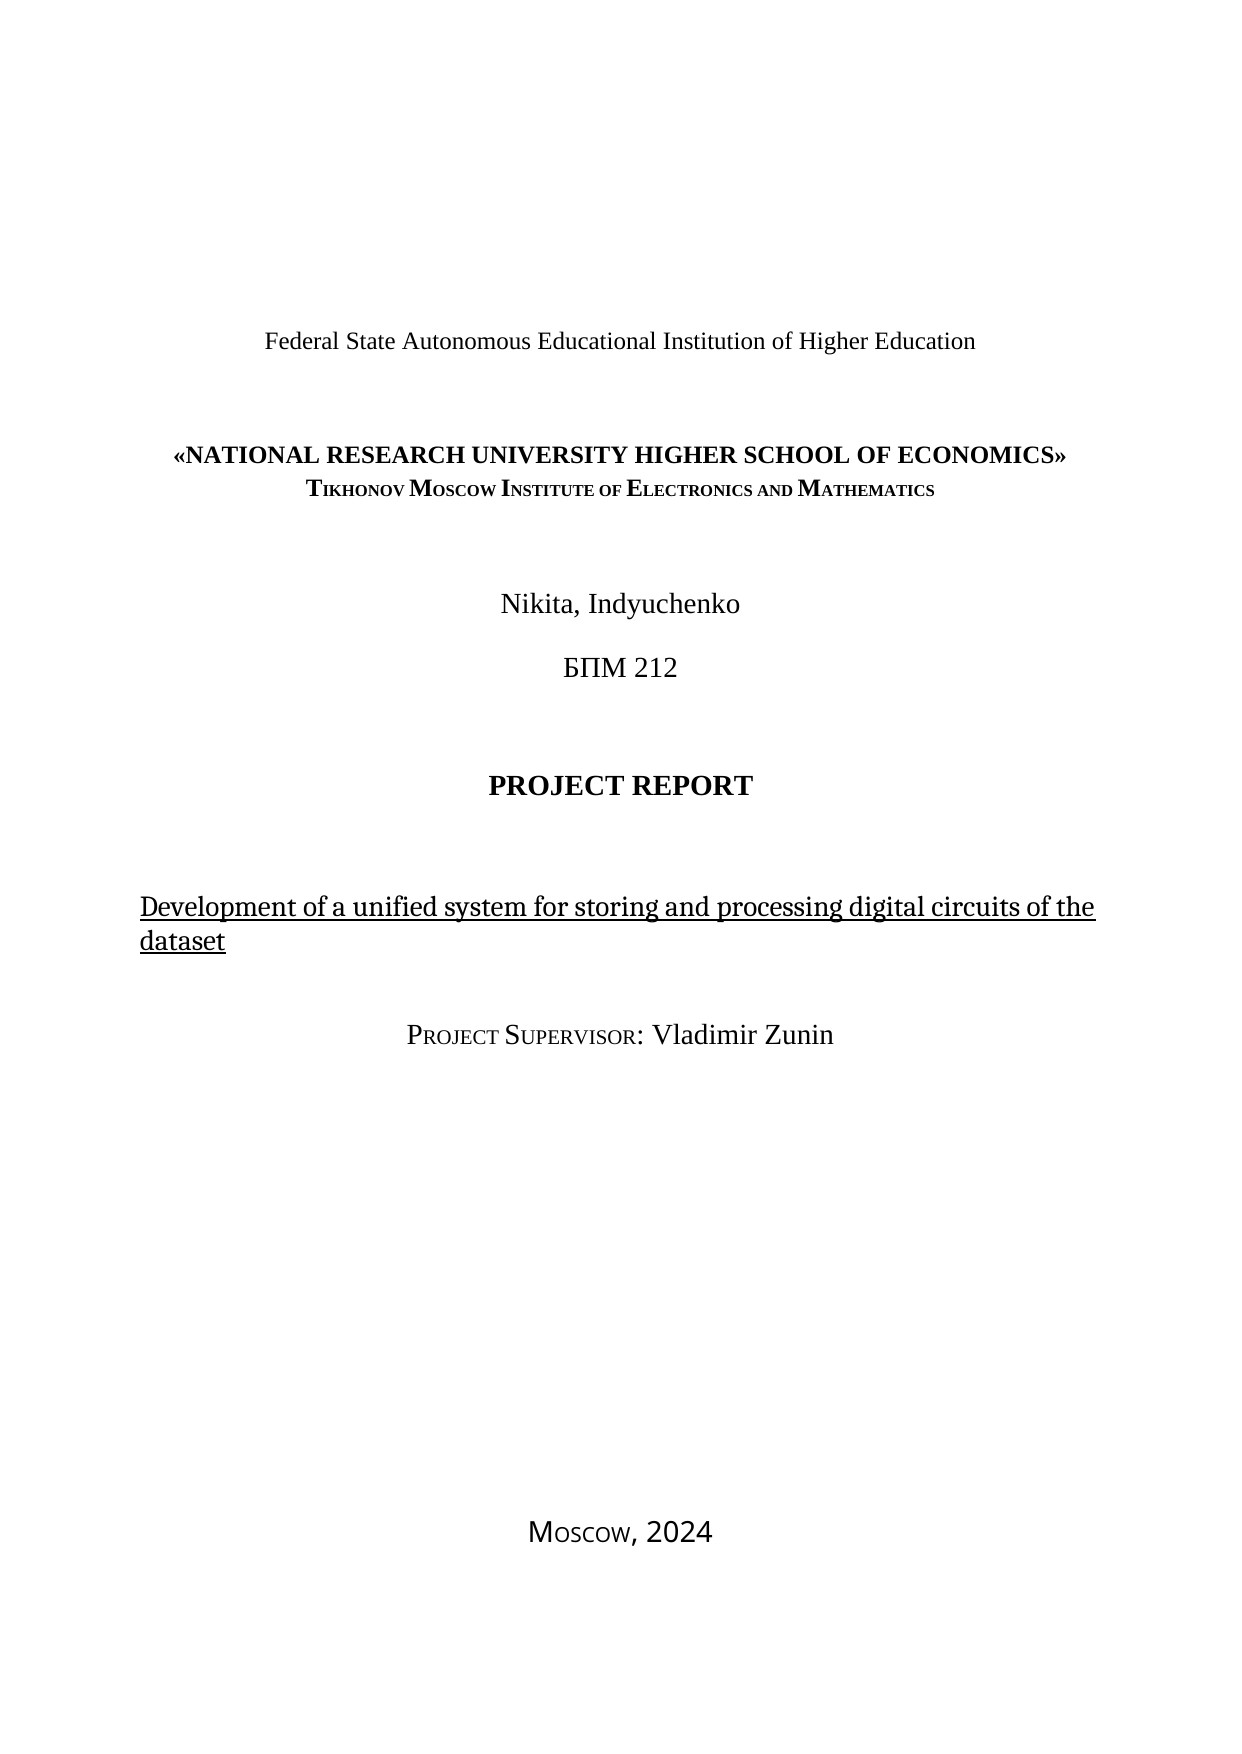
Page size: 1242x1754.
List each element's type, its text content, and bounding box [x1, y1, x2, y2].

text Development of a unified system for storing and processing digital circuits of the dataset [139, 891, 1100, 958]
subtitle Nikita, Indyuchenko БПМ 212 [485, 586, 755, 683]
text «NATIONAL RESEARCH UNIVERSITY HIGHER SCHOOL OF ECONOMICS» TIKHONOV MOSCOW INSTITUTE OF ELECTRONICS AND MATHEMATICS [141, 440, 1099, 502]
text Federal State Autonomous Educational Institution of Higher Education [141, 326, 1099, 355]
text PROJECT SUPERVISOR: Vladimir Zunin [141, 1017, 1099, 1050]
text MOSCOW, 2024 [141, 1511, 1099, 1551]
title PROJECT REPORT [141, 768, 1099, 802]
